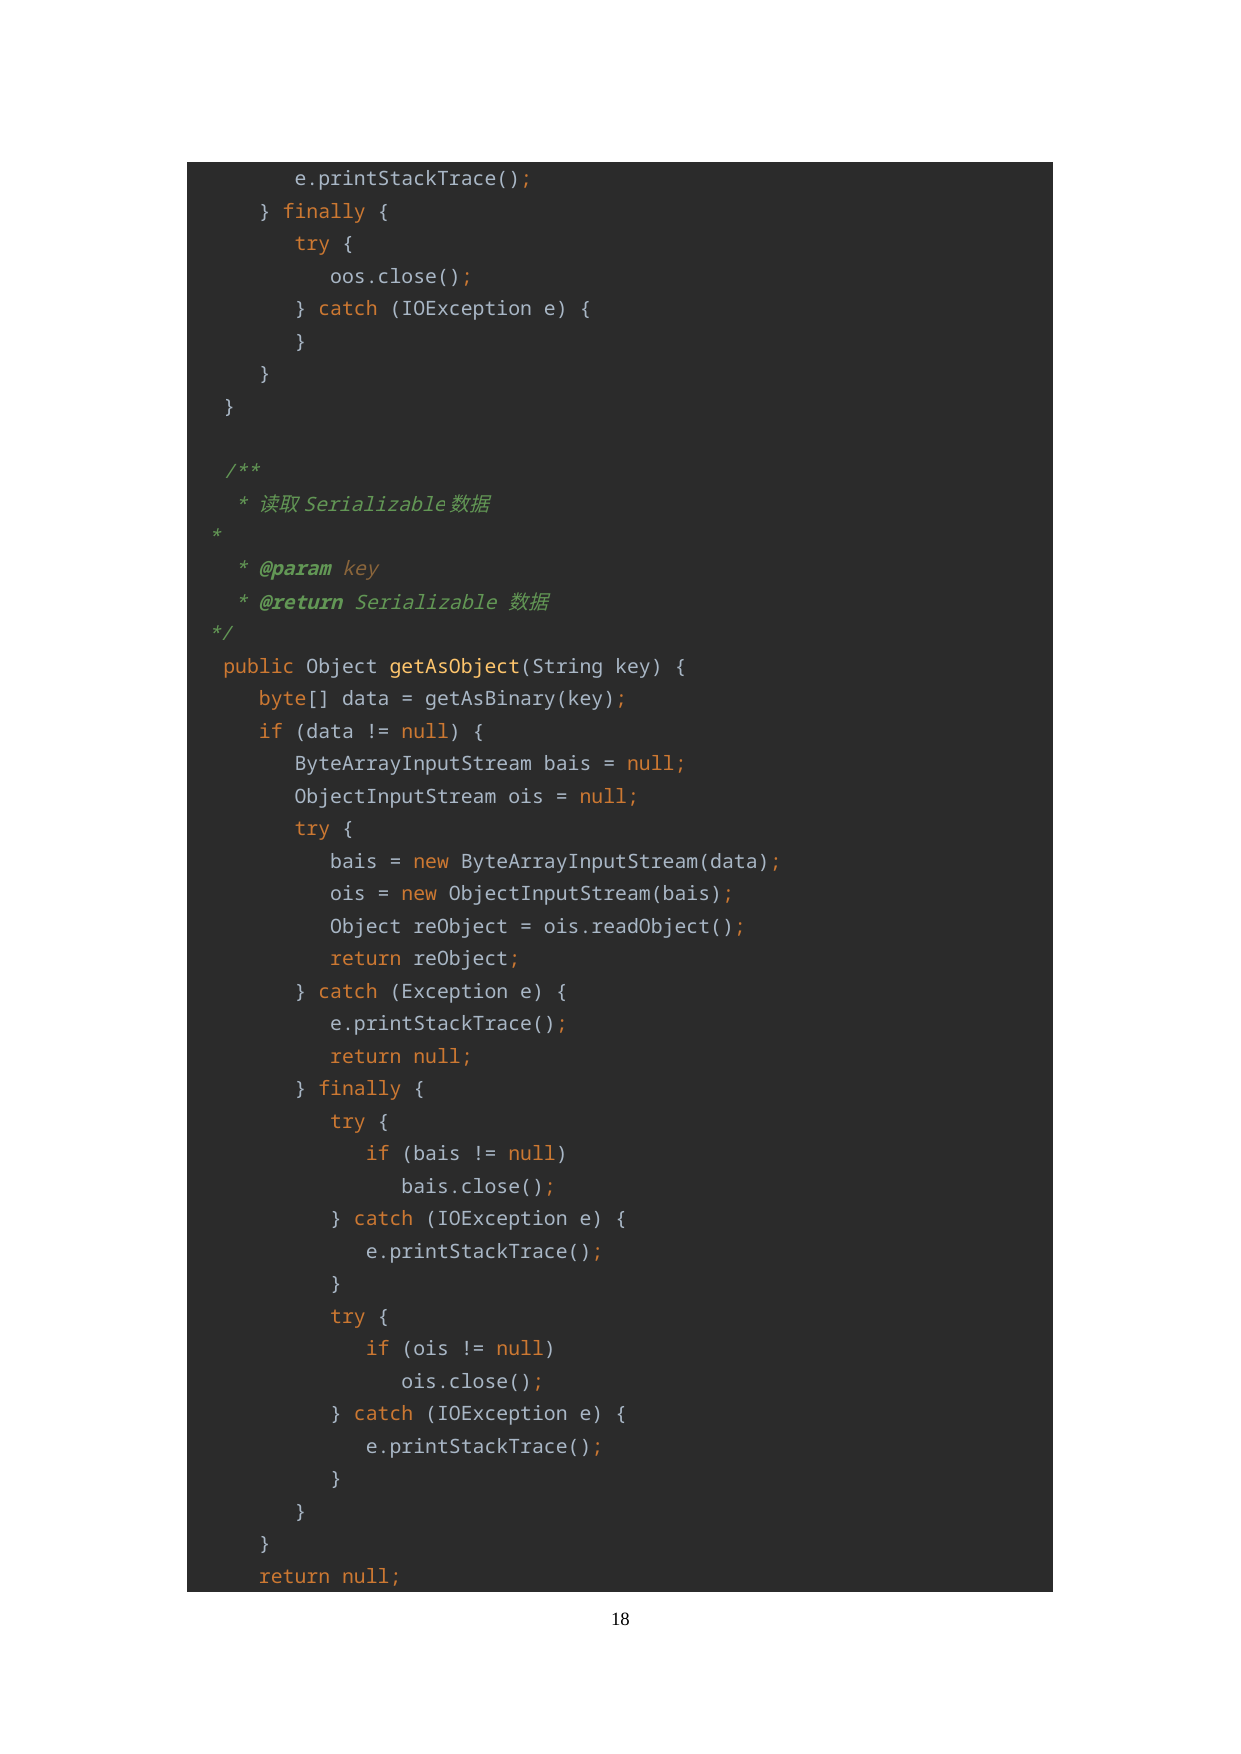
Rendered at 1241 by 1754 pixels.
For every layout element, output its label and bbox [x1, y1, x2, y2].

text [187, 162, 1053, 1592]
